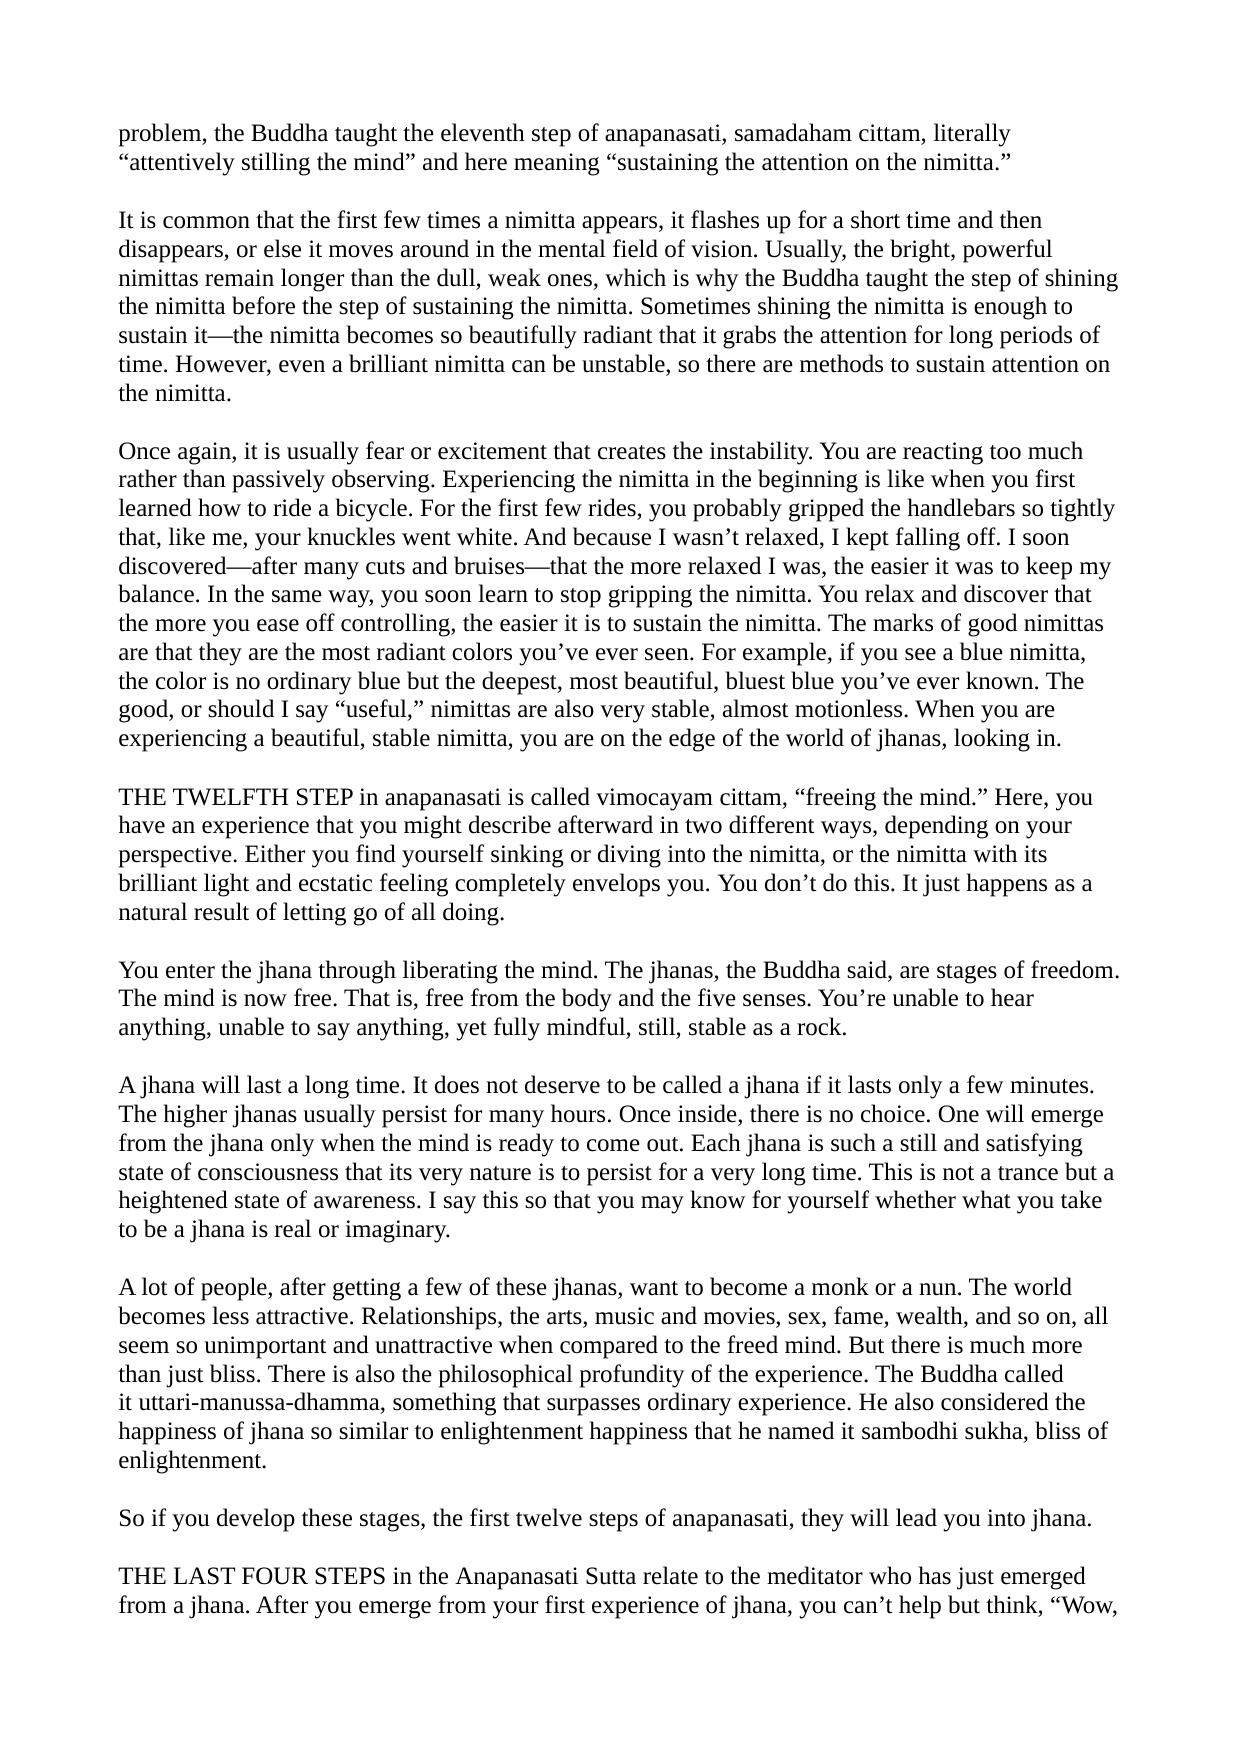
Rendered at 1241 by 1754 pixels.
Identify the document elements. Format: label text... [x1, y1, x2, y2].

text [118, 118, 1122, 176]
text So if you develop these stages, the first twelve steps of anapanasati, they will lead you into jhana. [118, 1503, 1122, 1532]
text A lot of people, after getting a few of these jhanas, want to become a monk or a nun. The world becomes less attractive. Relationships, the arts, music and movies, sex, fame, wealth, and so on, all seem so unimportant and unattractive when compared to the freed mind. But there is much more than just bliss. There is also the philosophical profundity of the experience. The Buddha called it uttari-manussa-dhamma, something that surpasses ordinary experience. He also considered the happiness of jhana so similar to enlightenment happiness that he named it sambodhi sukha, bliss of enlightenment. [118, 1272, 1122, 1474]
text THE TWELFTH STEP in anapanasati is called vimocayam cittam, “freeing the mind.” Here, you have an experience that you might describe afterward in two different ways, depending on your perspective. Either you find yourself sinking or diving into the nimitta, or the nimitta with its brilliant light and ecstatic feeling completely envelops you. You don’t do this. It just happens as a natural result of letting go of all doing. [118, 782, 1122, 925]
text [118, 1561, 1122, 1619]
text It is common that the first few times a nimitta appears, it flashes up for a short time and then disappears, or else it moves around in the mental field of vision. Usually, the bright, powerful nimittas remain longer than the dull, weak ones, which is why the Buddha taught the step of shining the nimitta before the step of sustaining the nimitta. Sometimes shining the nimitta is enough to sustain it—the nimitta becomes so beautifully radiant that it grabs the attention for long periods of time. However, even a brilliant nimitta can be unstable, so there are methods to sustain attention on the nimitta. [118, 205, 1122, 406]
text You enter the jhana through liberating the mind. The jhanas, the Buddha said, are stages of freedom. The mind is now free. That is, free from the body and the five senses. You’re unable to hear anything, unable to say anything, yet fully mindful, still, stable as a rock. [118, 955, 1122, 1041]
text Once again, it is usually fear or excitement that creates the instability. You are reacting too much rather than passively observing. Experiencing the nimitta in the beginning is like when you first learned how to ride a bicycle. For the first few rides, you probably gripped the handlebars so tightly that, like me, your knuckles went white. And because I wasn’t relaxed, I kept falling off. I soon discovered—after many cuts and bruises—that the more relaxed I was, the easier it was to keep my balance. In the same way, you soon learn to stop gripping the nimitta. You relax and discover that the more you ease off controlling, the easier it is to sustain the nimitta. The marks of good nimittas are that they are the most radiant colors you’ve ever seen. For example, if you see a blue nimitta, the color is no ordinary blue but the deepest, most beautiful, bluest blue you’ve ever known. The good, or should I say “useful,” nimittas are also very stable, almost motionless. When you are experiencing a beautiful, stable nimitta, you are on the edge of the world of jhanas, looking in. [118, 436, 1122, 752]
text A jhana will last a long time. It does not deserve to be called a jhana if it lasts only a few minutes. The higher jhanas usually persist for many hours. Once inside, there is no choice. One will emerge from the jhana only when the mind is ready to come out. Each jhana is such a still and satisfying state of consciousness that its very nature is to persist for a very long time. This is not a trance but a heightened state of awareness. I say this so that you may know for yourself whether what you take to be a jhana is real or imaginary. [118, 1071, 1122, 1243]
